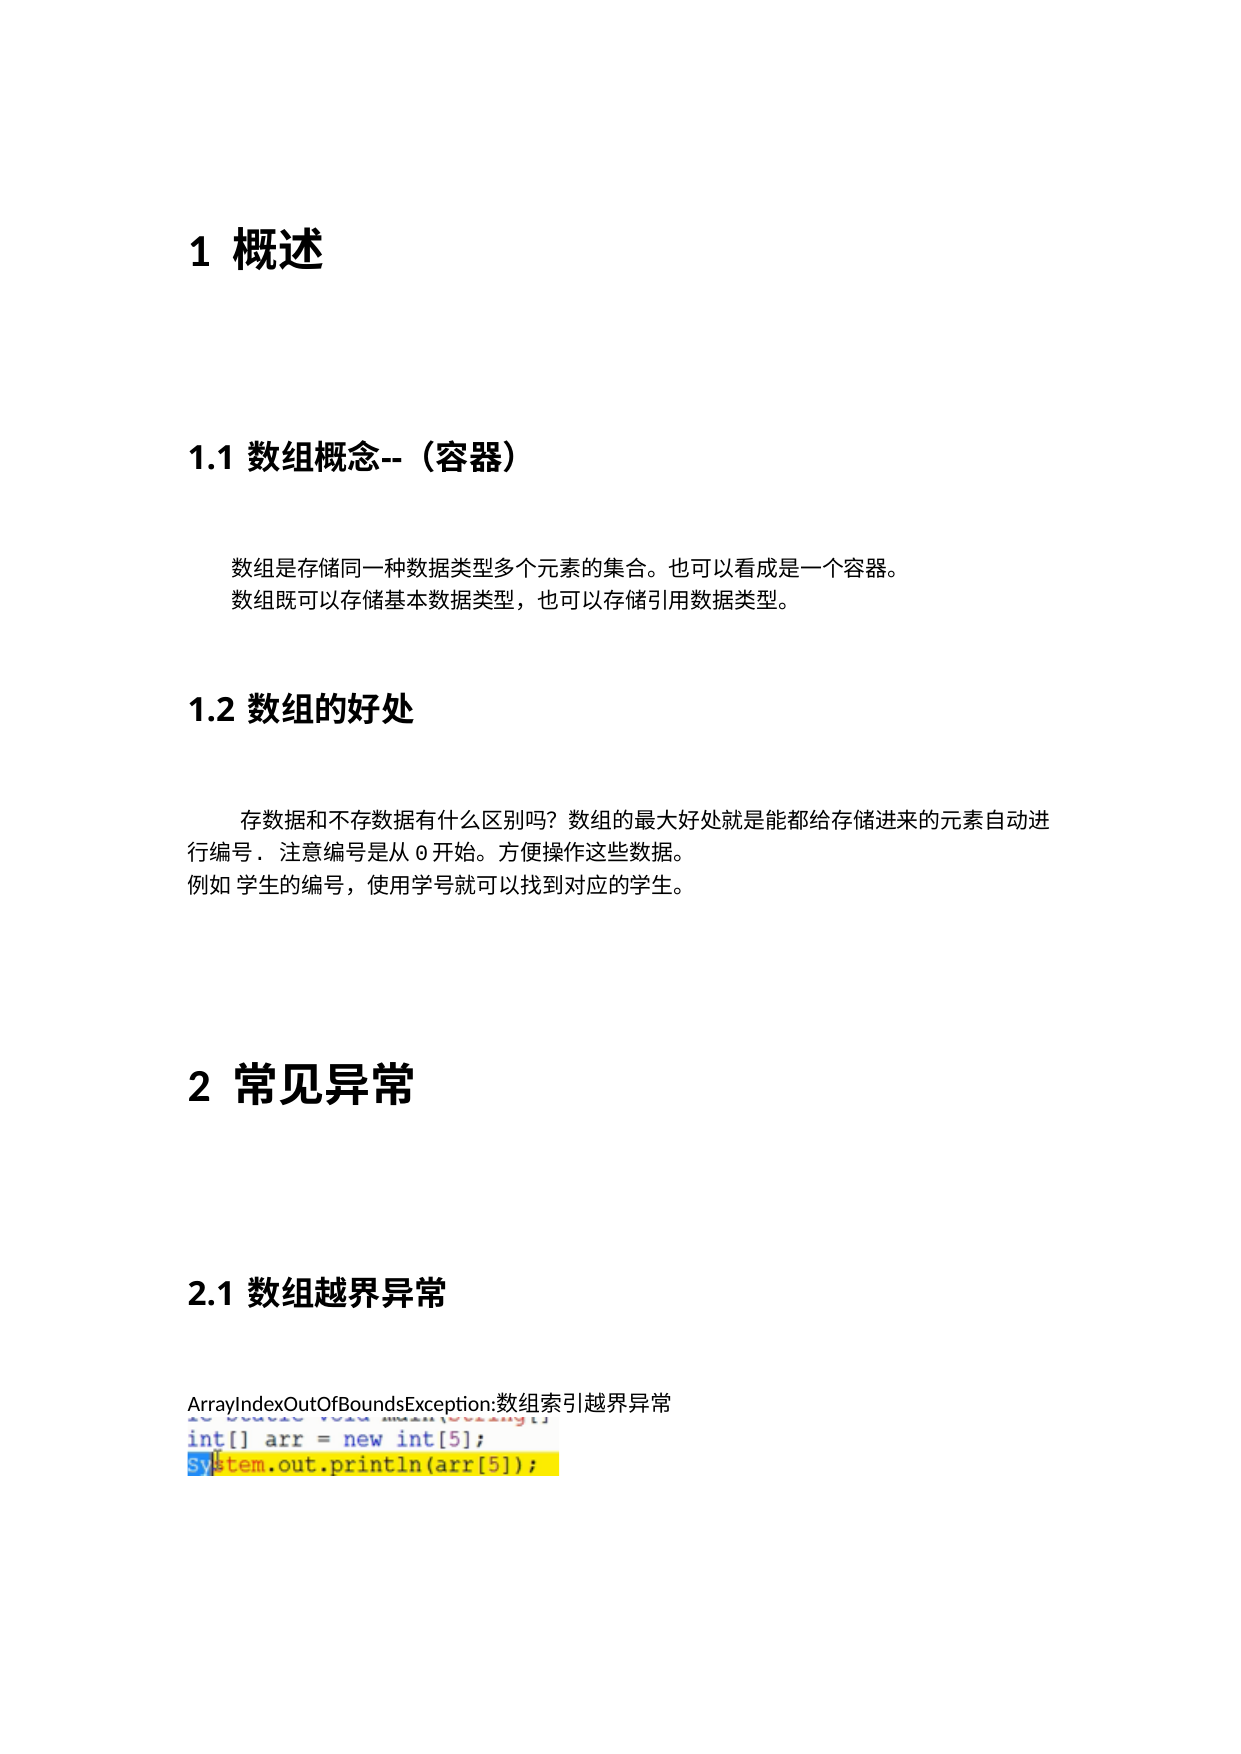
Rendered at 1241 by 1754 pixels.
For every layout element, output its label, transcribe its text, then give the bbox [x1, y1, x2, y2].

subtitle 常见异常 [187, 1033, 1053, 1130]
subtitle 数组概念--（容器） [187, 423, 1053, 488]
text 例如 学生的编号，使用学号就可以找到对应的学生。 [187, 867, 1053, 900]
subtitle 概述 [187, 197, 1053, 295]
picture [187, 1417, 560, 1476]
text 数组是存储同一种数据类型多个元素的集合。也可以看成是一个容器。 [187, 550, 1053, 583]
text 存数据和不存数据有什么区别吗？数组的最大好处就是能都给存储进来的元素自动进行编号. 注意编号是从0开始。方便操作这些数据。 [187, 802, 1053, 867]
text 数组既可以存储基本数据类型，也可以存储引用数据类型。 [187, 583, 1053, 615]
text ArrayIndexOutOfBoundsException:数组索引越界异常 [187, 1385, 1053, 1418]
subtitle 数组的好处 [187, 675, 1053, 740]
subtitle 数组越界异常 [187, 1258, 1053, 1323]
